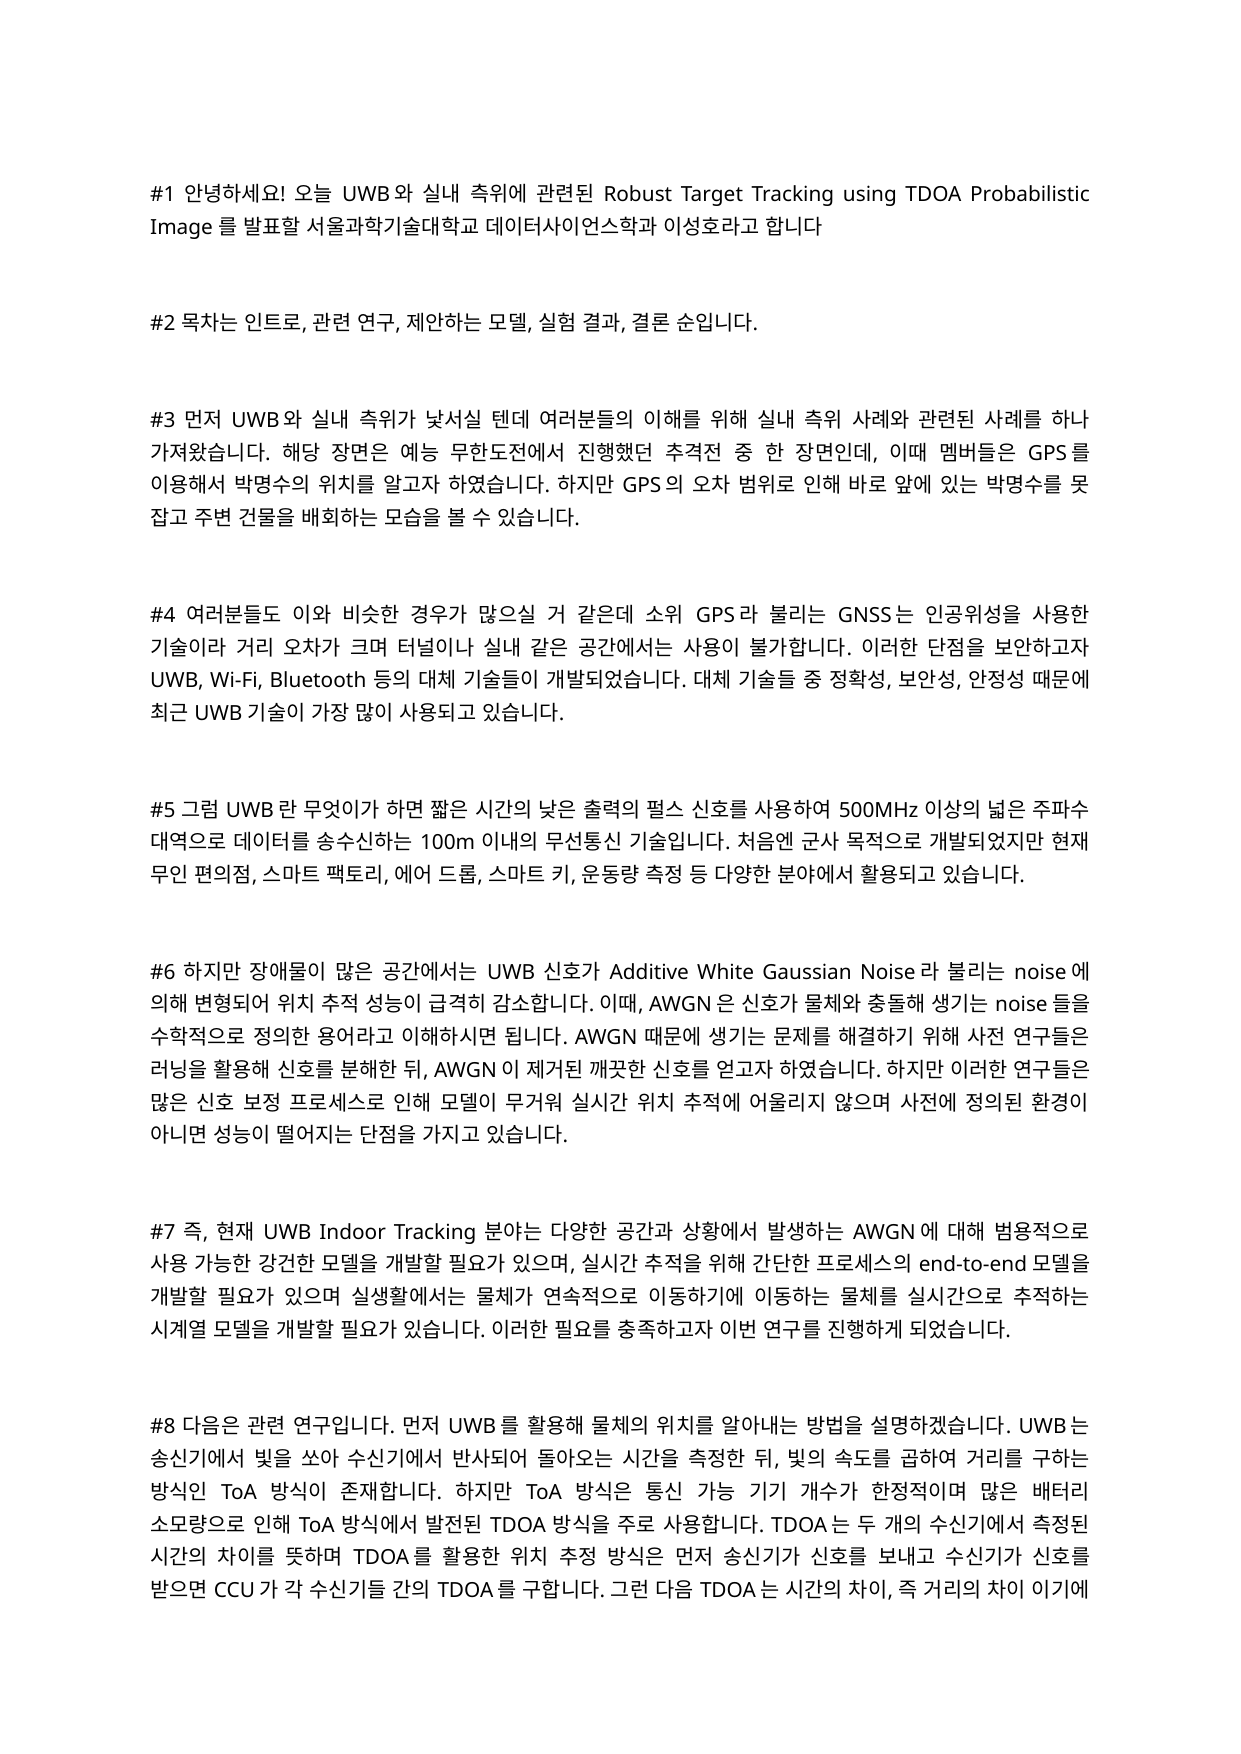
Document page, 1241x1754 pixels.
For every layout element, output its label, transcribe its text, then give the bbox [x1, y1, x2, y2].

text #1 안녕하세요! 오늘 UWB와 실내 측위에 관련된 Robust Target Tracking using TDOA Probabilistic Image 를 발표할 서울과학기술대학교 데이터사이언스학과 이성호라고 합니다 [150, 177, 1090, 240]
text #7 즉, 현재 UWB Indoor Tracking 분야는 다양한 공간과 상황에서 발생하는 AWGN에 대해 범용적으로 사용 가능한 강건한 모델을 개발할 필요가 있으며, 실시간 추적을 위해 간단한 프로세스의 end-to-end 모델을 개발할 필요가 있으며 실생활에서는 물체가 연속적으로 이동하기에 이동하는 물체를 실시간으로 추적하는 시계열 모델을 개발할 필요가 있습니다. 이러한 필요를 충족하고자 이번 연구를 진행하게 되었습니다. [150, 1215, 1090, 1343]
text #2 목차는 인트로, 관련 연구, 제안하는 모델, 실험 결과, 결론 순입니다. [150, 307, 1090, 337]
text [150, 1410, 1090, 1603]
text #4 여러분들도 이와 비슷한 경우가 많으실 거 같은데 소위 GPS라 불리는 GNSS는 인공위성을 사용한 기술이라 거리 오차가 크며 터널이나 실내 같은 공간에서는 사용이 불가합니다. 이러한 단점을 보안하고자 UWB, Wi-Fi, Bluetooth 등의 대체 기술들이 개발되었습니다. 대체 기술들 중 정확성, 보안성, 안정성 때문에 최근 UWB 기술이 가장 많이 사용되고 있습니다. [150, 598, 1090, 726]
text #5 그럼 UWB란 무엇이가 하면 짧은 시간의 낮은 출력의 펄스 신호를 사용하여 500MHz 이상의 넓은 주파수 대역으로 데이터를 송수신하는 100m 이내의 무선통신 기술입니다. 처음엔 군사 목적으로 개발되었지만 현재 무인 편의점, 스마트 팩토리, 에어 드롭, 스마트 키, 운동량 측정 등 다양한 분야에서 활용되고 있습니다. [150, 793, 1090, 888]
text #6 하지만 장애물이 많은 공간에서는 UWB 신호가 Additive White Gaussian Noise라 불리는 noise에 의해 변형되어 위치 추적 성능이 급격히 감소합니다. 이때, AWGN은 신호가 물체와 충돌해 생기는 noise들을 수학적으로 정의한 용어라고 이해하시면 됩니다. AWGN 때문에 생기는 문제를 해결하기 위해 사전 연구들은 러닝을 활용해 신호를 분해한 뒤, AWGN이 제거된 깨끗한 신호를 얻고자 하였습니다. 하지만 이러한 연구들은 많은 신호 보정 프로세스로 인해 모델이 무거워 실시간 위치 추적에 어울리지 않으며 사전에 정의된 환경이 아니면 성능이 떨어지는 단점을 가지고 있습니다. [150, 955, 1090, 1149]
text #3 먼저 UWB와 실내 측위가 낯서실 텐데 여러분들의 이해를 위해 실내 측위 사례와 관련된 사례를 하나 가져왔습니다. 해당 장면은 예능 무한도전에서 진행했던 추격전 중 한 장면인데, 이때 멤버들은 GPS를 이용해서 박명수의 위치를 알고자 하였습니다. 하지만 GPS의 오차 범위로 인해 바로 앞에 있는 박명수를 못 잡고 주변 건물을 배회하는 모습을 볼 수 있습니다. [150, 403, 1090, 532]
